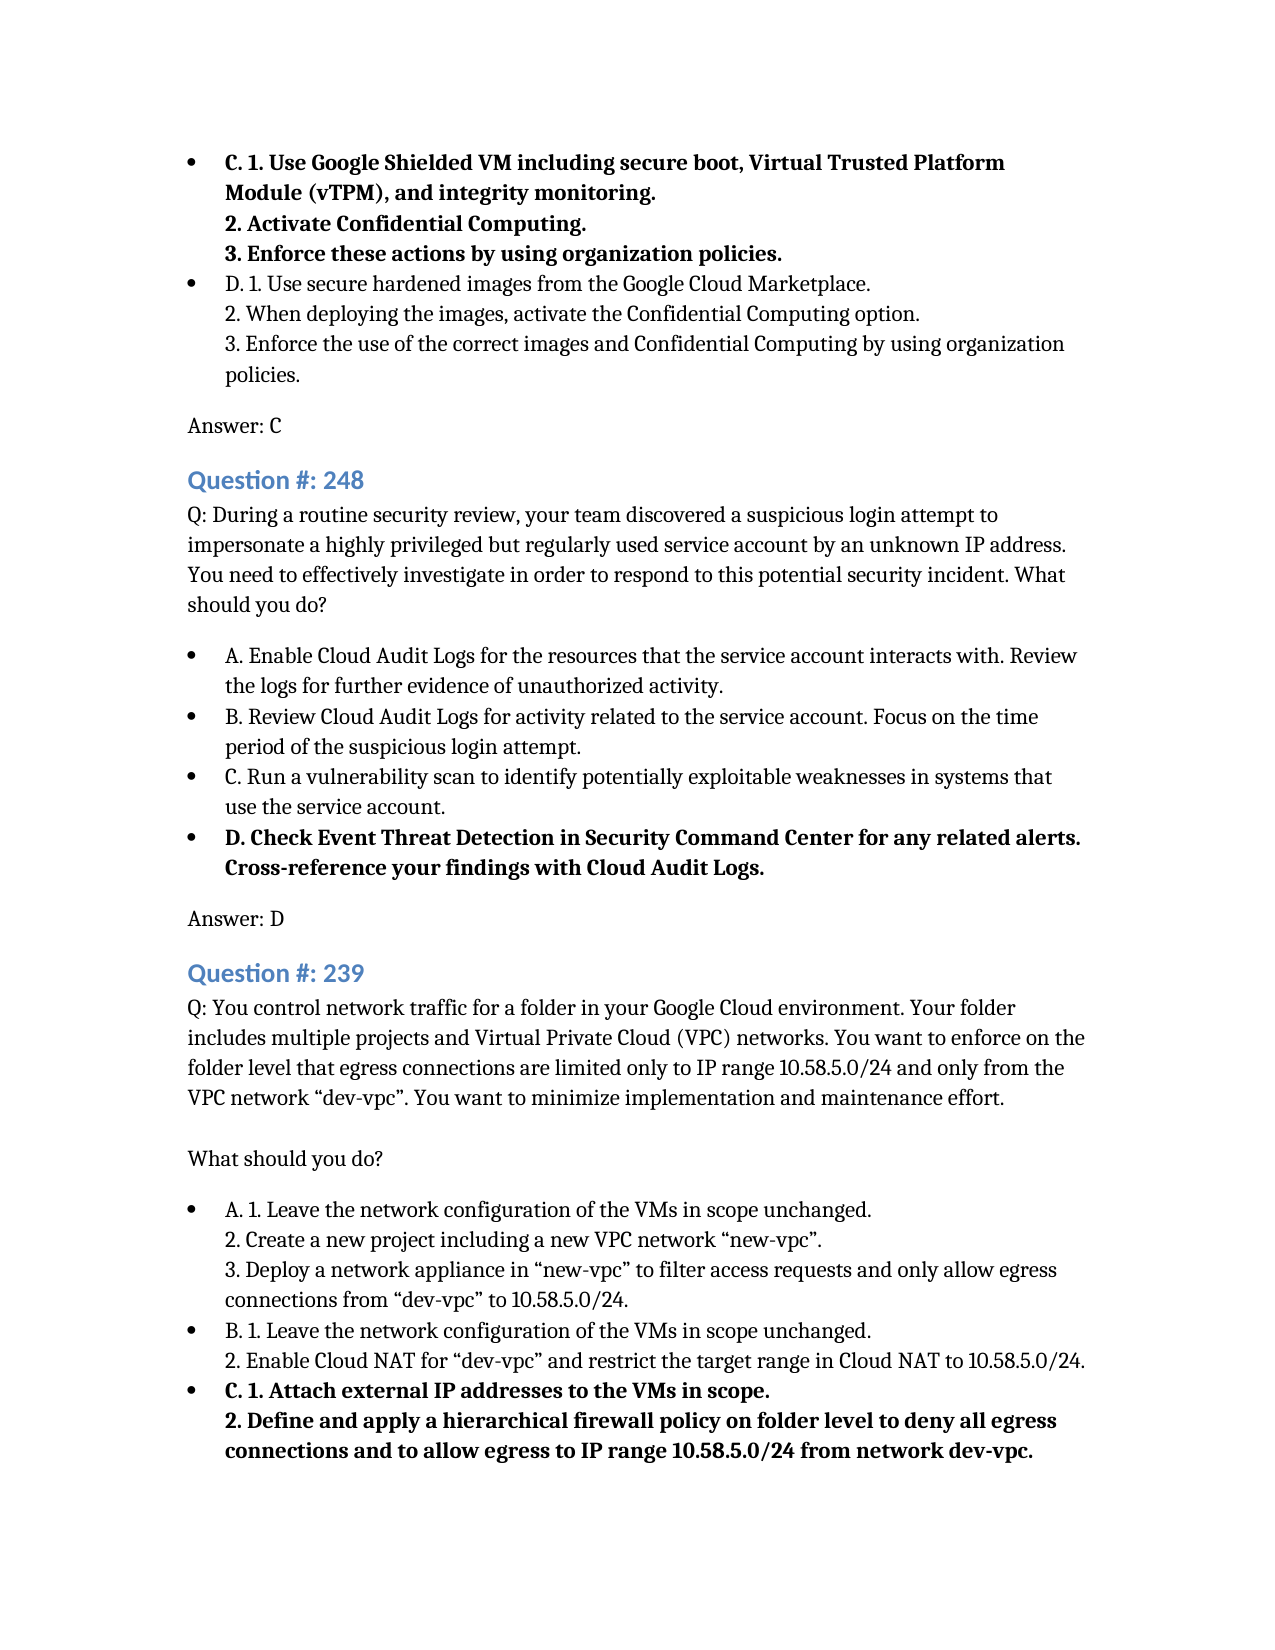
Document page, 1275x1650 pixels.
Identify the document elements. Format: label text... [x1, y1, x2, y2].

list A. Enable Cloud Audit Logs for the resources that the service account interacts with. Review the logs for further evidence of unauthorized activity. [187, 643, 1087, 700]
text Answer: C [187, 412, 1087, 439]
list A. 1. Leave the network configuration of the VMs in scope unchanged. 2. Create a new project including a new VPC network “new-vpc”. 3. Deploy a network appliance in “new-vpc” to filter access requests and only allow egress connections from “dev-vpc” to 10.58.5.0/24. [187, 1197, 1087, 1314]
list B. Review Cloud Audit Logs for activity related to the service account. Focus on the time period of the suspicious login attempt. [187, 703, 1087, 760]
text Q: During a routine security review, your team discovered a suspicious login attempt to impersonate a highly privileged but regularly used service account by an unknown IP address. You need to effectively investigate in order to respond to this potential security incident. What should you do? [187, 501, 1087, 618]
list D. Check Event Threat Detection in Security Command Center for any related alerts. Cross-reference your findings with Cloud Audit Logs. [187, 824, 1087, 881]
list B. 1. Leave the network configuration of the VMs in scope unchanged. 2. Enable Cloud NAT for “dev-vpc” and restrict the target range in Cloud NAT to 10.58.5.0/24. [187, 1317, 1087, 1374]
list C. 1. Attach external IP addresses to the VMs in scope. 2. Define and apply a hierarchical firewall policy on folder level to deny all egress connections and to allow egress to IP range 10.58.5.0/24 from network dev-vpc. [187, 1378, 1087, 1465]
list C. 1. Use Google Shielded VM including secure boot, Virtual Trusted Platform Module (vTPM), and integrity monitoring. 2. Activate Confidential Computing. 3. Enforce these actions by using organization policies. [187, 150, 1087, 267]
list C. Run a vulnerability scan to identify potentially exploitable weaknesses in systems that use the service account. [187, 764, 1087, 821]
subtitle Question #: 248 [187, 463, 1087, 497]
text Answer: D [187, 906, 1087, 932]
subtitle Question #: 239 [187, 957, 1087, 990]
text Q: You control network traffic for a folder in your Google Cloud environment. Your folder includes multiple projects and Virtual Private Cloud (VPC) networks. You want to enforce on the folder level that egress connections are limited only to IP range 10.58.5.0/24 and only from the VPC network “dev-vpc”. You want to minimize implementation and maintenance effort. What should you do? [187, 994, 1087, 1172]
list D. 1. Use secure hardened images from the Google Cloud Marketplace. 2. When deploying the images, activate the Confidential Computing option. 3. Enforce the use of the correct images and Confidential Computing by using organization policies. [187, 271, 1087, 388]
